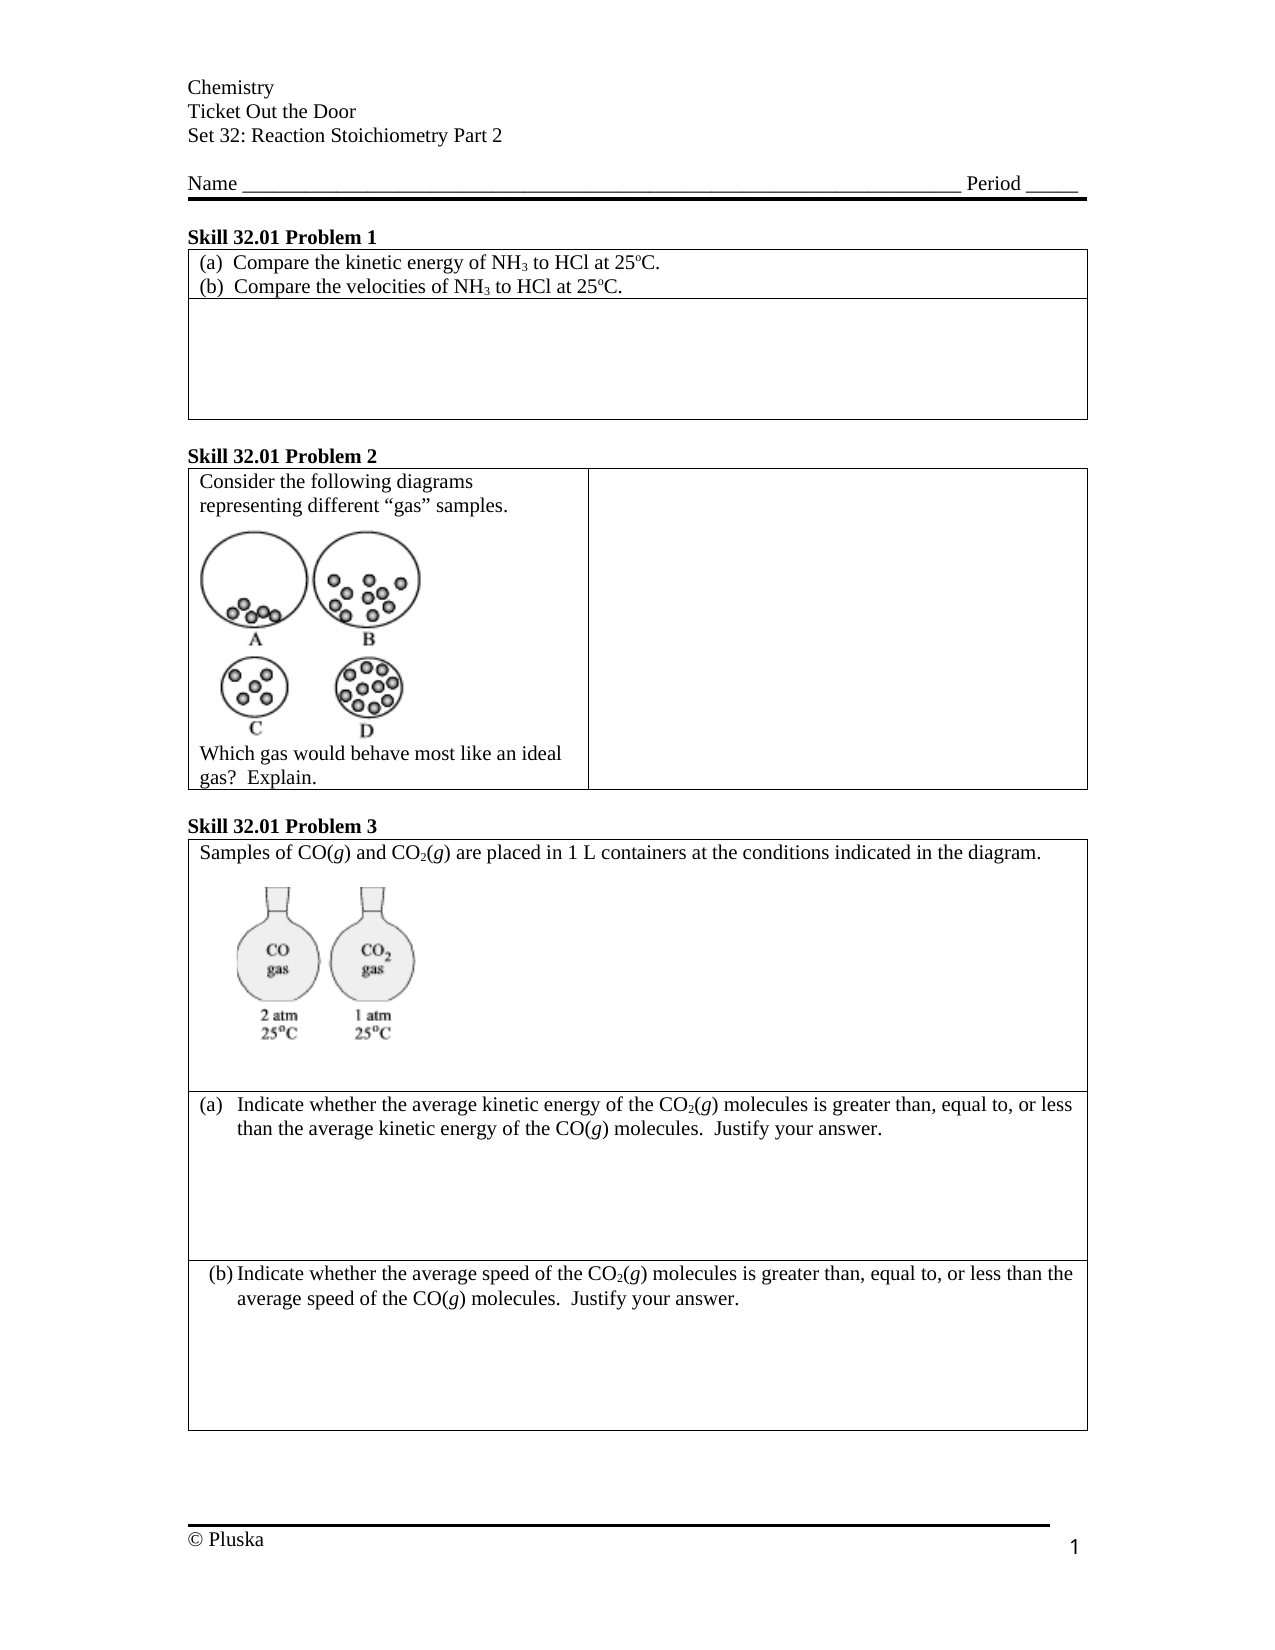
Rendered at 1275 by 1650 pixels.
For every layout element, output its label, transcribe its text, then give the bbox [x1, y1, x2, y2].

picture [199, 530, 423, 742]
text Skill 32.01 Problem 3 [187, 814, 1087, 838]
table_cell [189, 299, 1087, 419]
table_header (a) Compare the kinetic energy of NH3 to HCl at 25oC. (b) Compare the velocities of NH3 to HCl at 25oC. [189, 250, 1087, 298]
table_cell Indicate whether the average kinetic energy of the CO2(g) molecules is greater than, equal to, or less than the average kinetic energy of the CO(g) molecules. Justify your answer. [189, 1092, 1087, 1260]
table_header Consider the following diagrams representing different “gas” samples. Which gas would behave most like an ideal gas? Explain. [189, 469, 588, 789]
text Skill 32.01 Problem 2 [187, 444, 1087, 468]
table_cell Indicate whether the average speed of the CO2(g) molecules is greater than, equal to, or less than the average speed of the CO(g) molecules. Justify your answer. [189, 1261, 1087, 1430]
table_header Samples of CO(g) and CO2(g) are placed in 1 L containers at the conditions indicated in the diagram. [189, 840, 1087, 1091]
table_header [589, 469, 1087, 789]
picture [236, 887, 416, 1043]
text Skill 32.01 Problem 1 [187, 224, 1087, 249]
